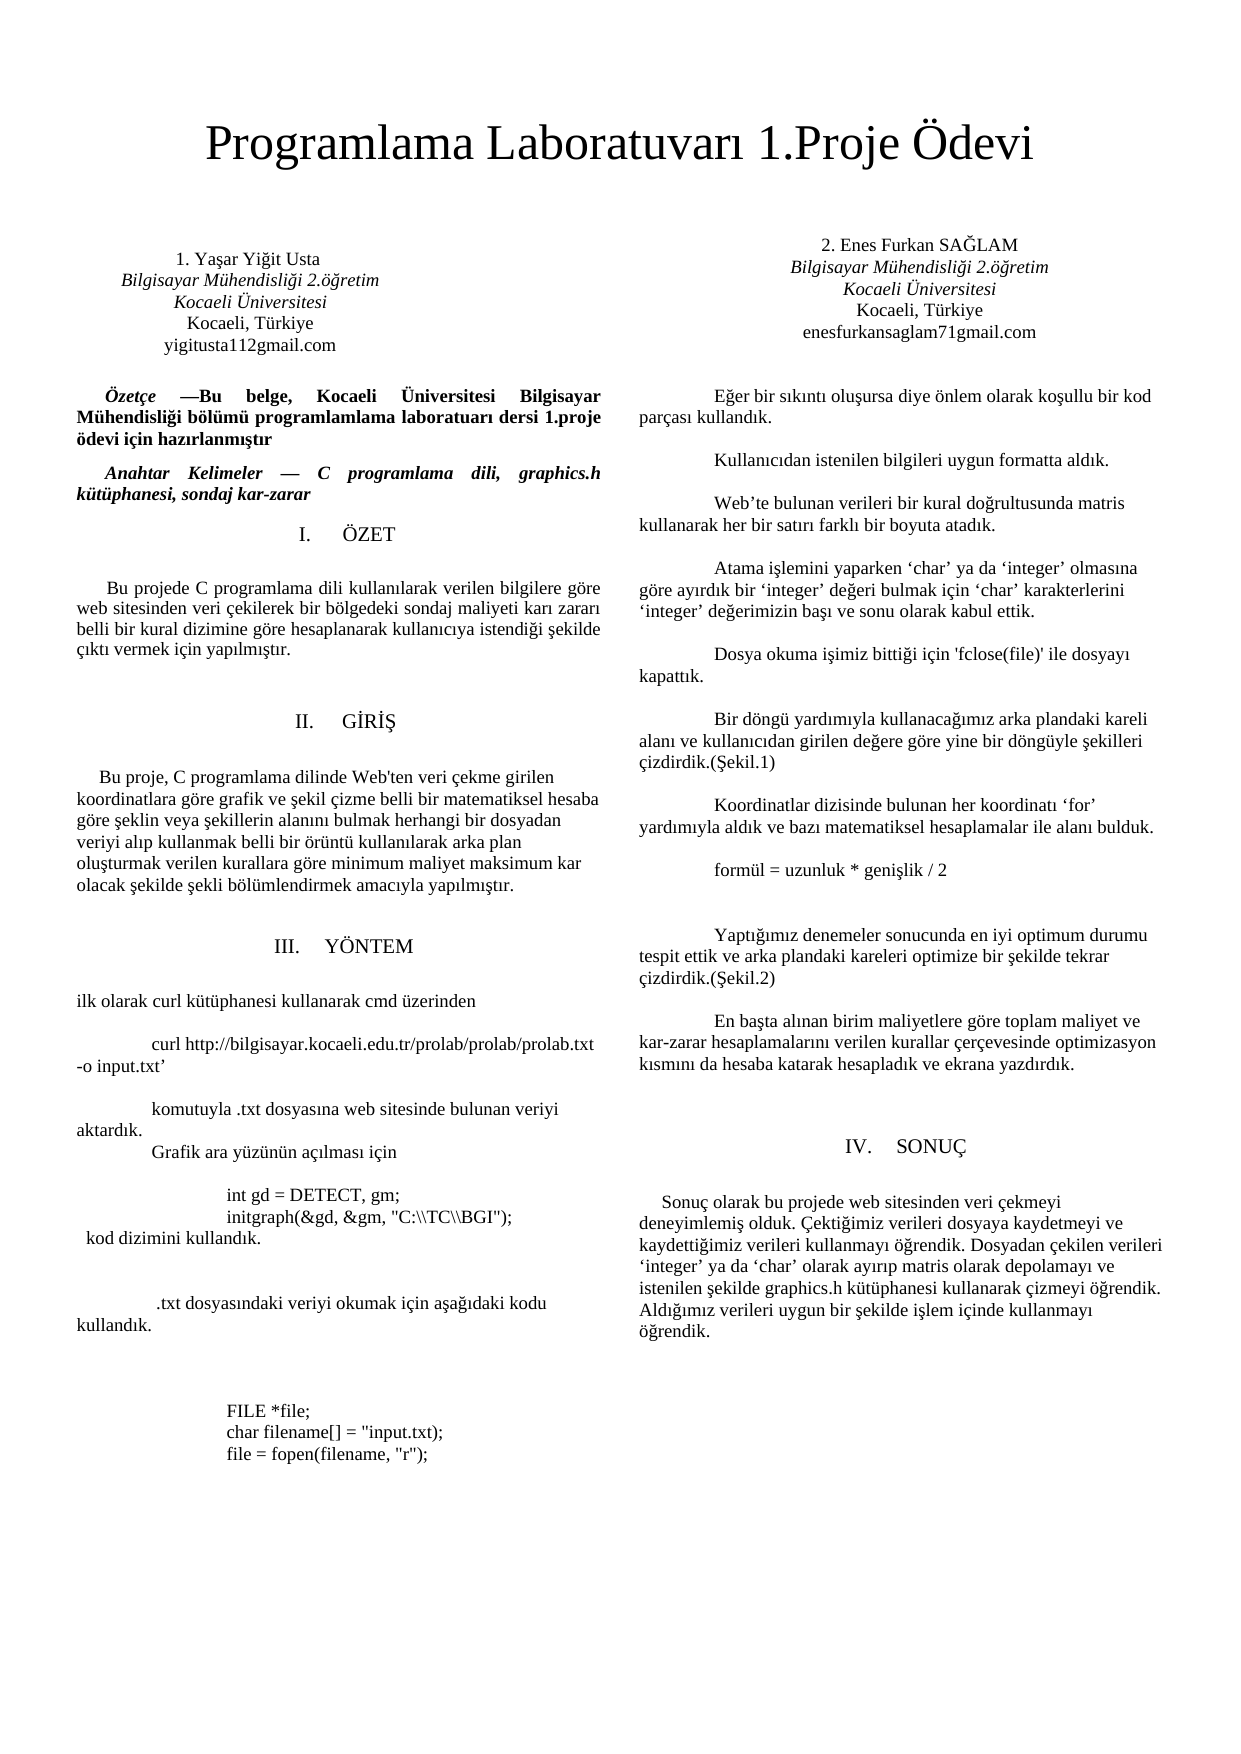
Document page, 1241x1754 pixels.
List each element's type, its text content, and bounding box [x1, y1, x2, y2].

text char filename[] = "input.txt); [76, 1421, 601, 1443]
text FILE *file; [76, 1400, 601, 1421]
text Koordinatlar dizisinde bulunan her koordinatı ‘for’ yardımıyla aldık ve bazı matematiksel hesaplamalar ile alanı bulduk. [639, 794, 1164, 837]
text .txt dosyasındaki veriyi okumak için aşağıdaki kodu kullandık. [76, 1292, 601, 1335]
subtitle ÖZET [76, 521, 601, 546]
text Anahtar Kelimeler — C programlama dili, graphics.h kütüphanesi, sondaj kar-zarar [76, 462, 601, 505]
text Kullanıcıdan istenilen bilgileri uygun formatta aldık. [639, 449, 1164, 471]
text file = fopen(filename, "r"); [76, 1443, 601, 1464]
text Grafik ara yüzünün açılması için [76, 1141, 601, 1162]
text kod dizimini kullandık. [76, 1227, 601, 1249]
text int gd = DETECT, gm; [76, 1184, 601, 1206]
text Yaptığımız denemeler sonucunda en iyi optimum durumu tespit ettik ve arka plandaki kareleri optimize bir şekilde tekrar çizdirdik.(Şekil.2) [639, 923, 1164, 988]
text initgraph(&gd, &gm, "C:\\TC\\BGI"); [76, 1206, 601, 1227]
text Dosya okuma işimiz bittiği için 'fclose(file)' ile dosyayı kapattık. [639, 643, 1164, 686]
subtitle GİRİŞ [76, 709, 601, 733]
title Programlama Laboratuvarı 1.Proje Ödevi [76, 112, 1164, 170]
subtitle YÖNTEM [76, 933, 601, 958]
text En başta alınan birim maliyetlere göre toplam maliyet ve kar-zarar hesaplamalarını verilen kurallar çerçevesinde optimizasyon kısmını da hesaba katarak hesapladık ve ekrana yazdırdık. [639, 1010, 1164, 1074]
text Sonuç olarak bu projede web sitesinden veri çekmeyi deneyimlemiş olduk. Çektiğimiz verileri dosyaya kaydetmeyi ve kaydettiğimiz verileri kullanmayı öğrendik. Dosyadan çekilen verileri ‘integer’ ya da ‘char’ olarak ayırıp matris olarak depolamayı ve istenilen şekilde graphics.h kütüphanesi kullanarak çizmeyi öğrendik. Aldığımız verileri uygun bir şekilde işlem içinde kullanmayı öğrendik. [639, 1191, 1164, 1342]
text ilk olarak curl kütüphanesi kullanarak cmd üzerinden [76, 990, 601, 1012]
text Bir döngü yardımıyla kullanacağımız arka plandaki kareli alanı ve kullanıcıdan girilen değere göre yine bir döngüyle şekilleri çizdirdik.(Şekil.1) [639, 708, 1164, 773]
text Atama işlemini yaparken ‘char’ ya da ‘integer’ olmasına göre ayırdık bir ‘integer’ değeri bulmak için ‘char’ karakterlerini ‘integer’ değerimizin başı ve sonu olarak kabul ettik. [639, 557, 1164, 622]
text Web’te bulunan verileri bir kural doğrultusunda matris kullanarak her bir satırı farklı bir boyuta atadık. [639, 492, 1164, 535]
text Özetçe —Bu belge, Kocaeli Üniversitesi Bilgisayar Mühendisliği bölümü programlamlama laboratuarı dersi 1.proje ödevi için hazırlanmıştır [76, 384, 601, 449]
text Bu projede C programlama dili kullanılarak verilen bilgilere göre web sitesinden veri çekilerek bir bölgedeki sondaj maliyeti karı zararı belli bir kural dizimine göre hesaplanarak kullanıcıya istendiği şekilde çıktı vermek için yapılmıştır. [76, 578, 601, 660]
text curl http://bilgisayar.kocaeli.edu.tr/prolab/prolab/prolab.txt -o input.txt’ [76, 1033, 601, 1076]
text Eğer bir sıkıntı oluşursa diye önlem olarak koşullu bir kod parçası kullandık. [639, 384, 1164, 428]
subtitle SONUÇ [639, 1134, 1164, 1158]
text komutuyla .txt dosyasına web sitesinde bulunan veriyi aktardık. [76, 1098, 601, 1141]
text formül = uzunluk * genişlik / 2 [639, 859, 1164, 880]
text Bu proje, C programlama dilinde Web'ten veri çekme girilen koordinatlara göre grafik ve şekil çizme belli bir matematiksel hesaba göre şeklin veya şekillerin alanını bulmak herhangi bir dosyadan veriyi alıp kullanmak belli bir örüntü kullanılarak arka plan oluşturmak verilen kurallara göre minimum maliyet maksimum kar olacak şekilde şekli bölümlendirmek amacıyla yapılmıştır. [76, 766, 601, 895]
